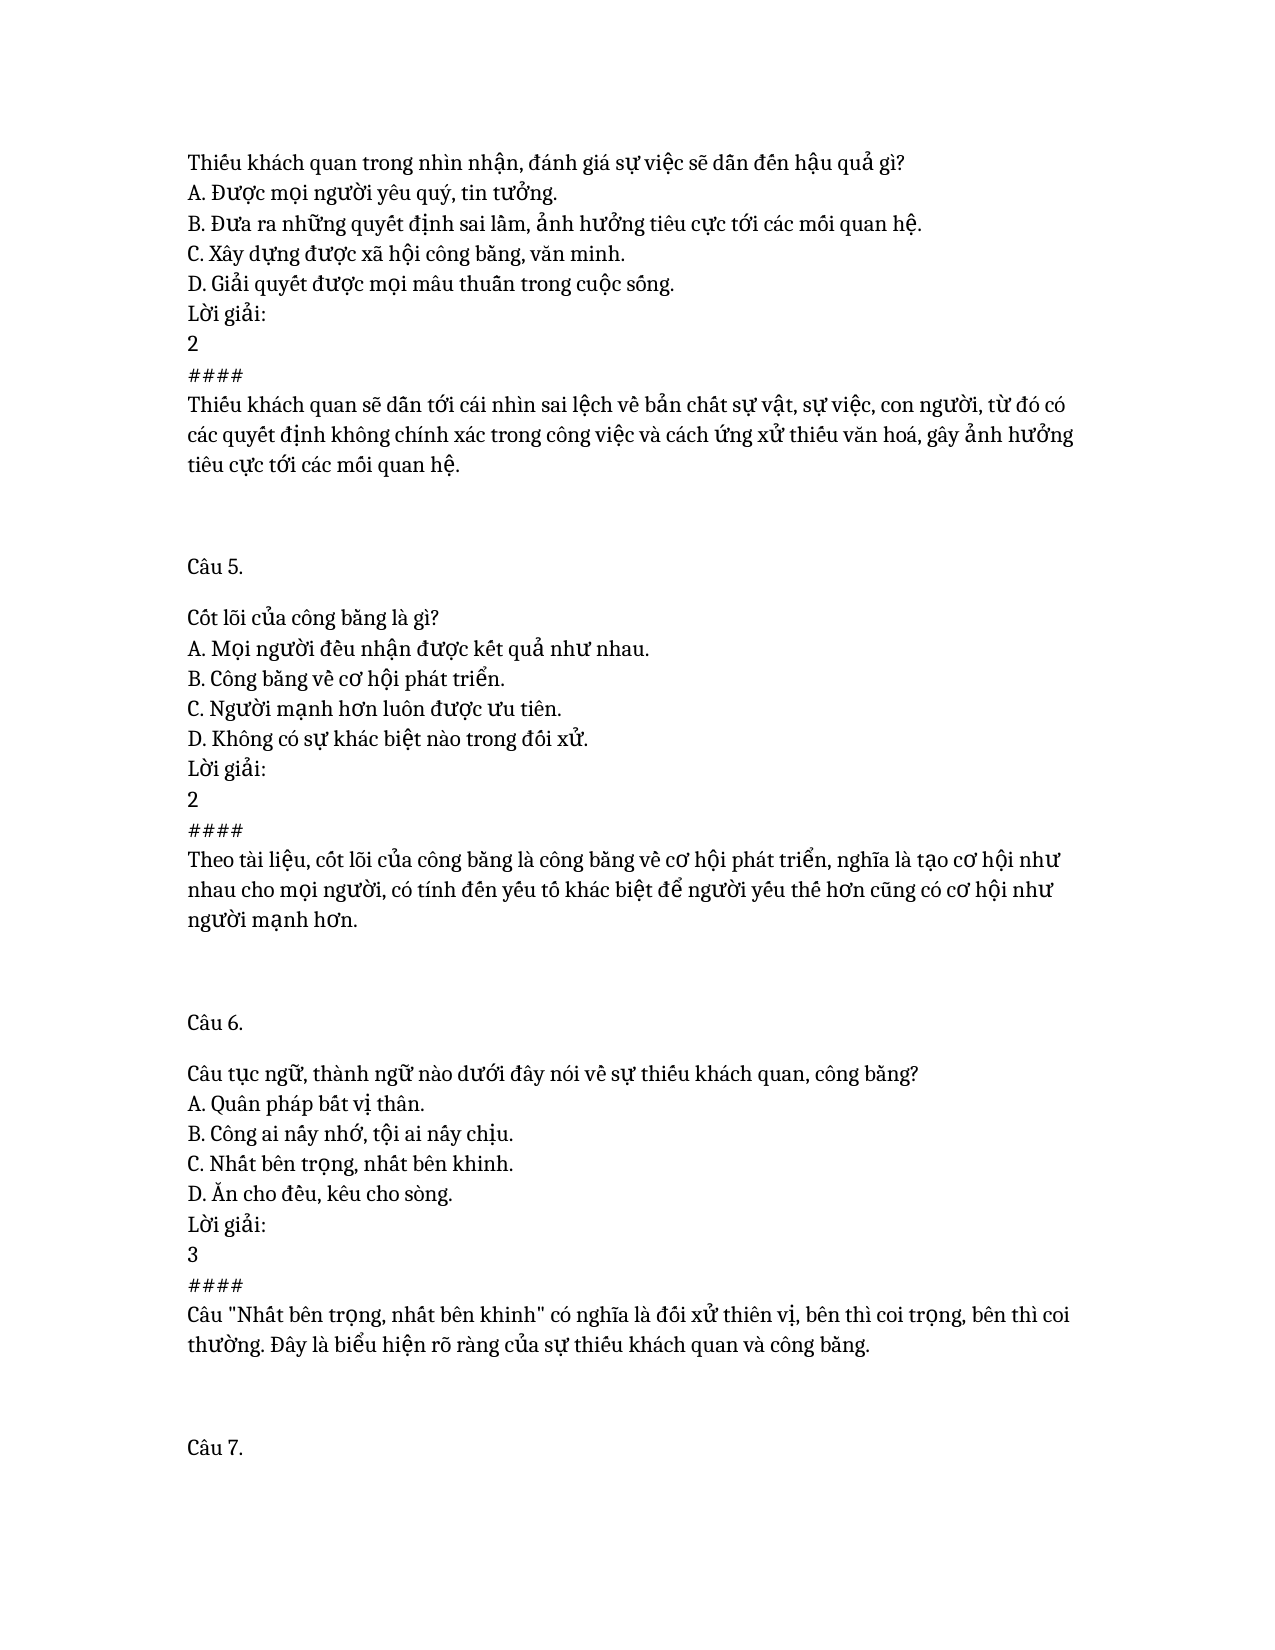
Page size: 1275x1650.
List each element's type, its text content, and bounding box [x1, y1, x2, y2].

text Câu tục ngữ, thành ngữ nào dưới đây nói về sự thiếu khách quan, công bằng? A. Quân pháp bất vị thân. B. Công ai nấy nhớ, tội ai nấy chịu. C. Nhất bên trọng, nhất bên khinh. D. Ăn cho đều, kêu cho sòng. Lời giải: 3 #### Câu "Nhất bên trọng, nhất bên khinh" có nghĩa là đối xử thiên vị, bên thì coi trọng, bên thì coi thường. Đây là biểu hiện rõ ràng của sự thiếu khách quan và công bằng. [187, 1060, 1087, 1359]
text Câu 6. [187, 1009, 1087, 1036]
text Câu 7. [187, 1434, 1087, 1461]
text Câu 5. [187, 554, 1087, 581]
text Thiếu khách quan trong nhìn nhận, đánh giá sự việc sẽ dẫn đến hậu quả gì? A. Được mọi người yêu quý, tin tưởng. B. Đưa ra những quyết định sai lầm, ảnh hưởng tiêu cực tới các mối quan hệ. C. Xây dựng được xã hội công bằng, văn minh. D. Giải quyết được mọi mâu thuẫn trong cuộc sống. Lời giải: 2 #### Thiếu khách quan sẽ dẫn tới cái nhìn sai lệch về bản chất sự vật, sự việc, con người, từ đó có các quyết định không chính xác trong công việc và cách ứng xử thiếu văn hoá, gây ảnh hưởng tiêu cực tới các mối quan hệ. [187, 150, 1087, 478]
text Cốt lõi của công bằng là gì? A. Mọi người đều nhận được kết quả như nhau. B. Công bằng về cơ hội phát triển. C. Người mạnh hơn luôn được ưu tiên. D. Không có sự khác biệt nào trong đối xử. Lời giải: 2 #### Theo tài liệu, cốt lõi của công bằng là công bằng về cơ hội phát triển, nghĩa là tạo cơ hội như nhau cho mọi người, có tính đến yếu tố khác biệt để người yếu thế hơn cũng có cơ hội như người mạnh hơn. [187, 605, 1087, 934]
